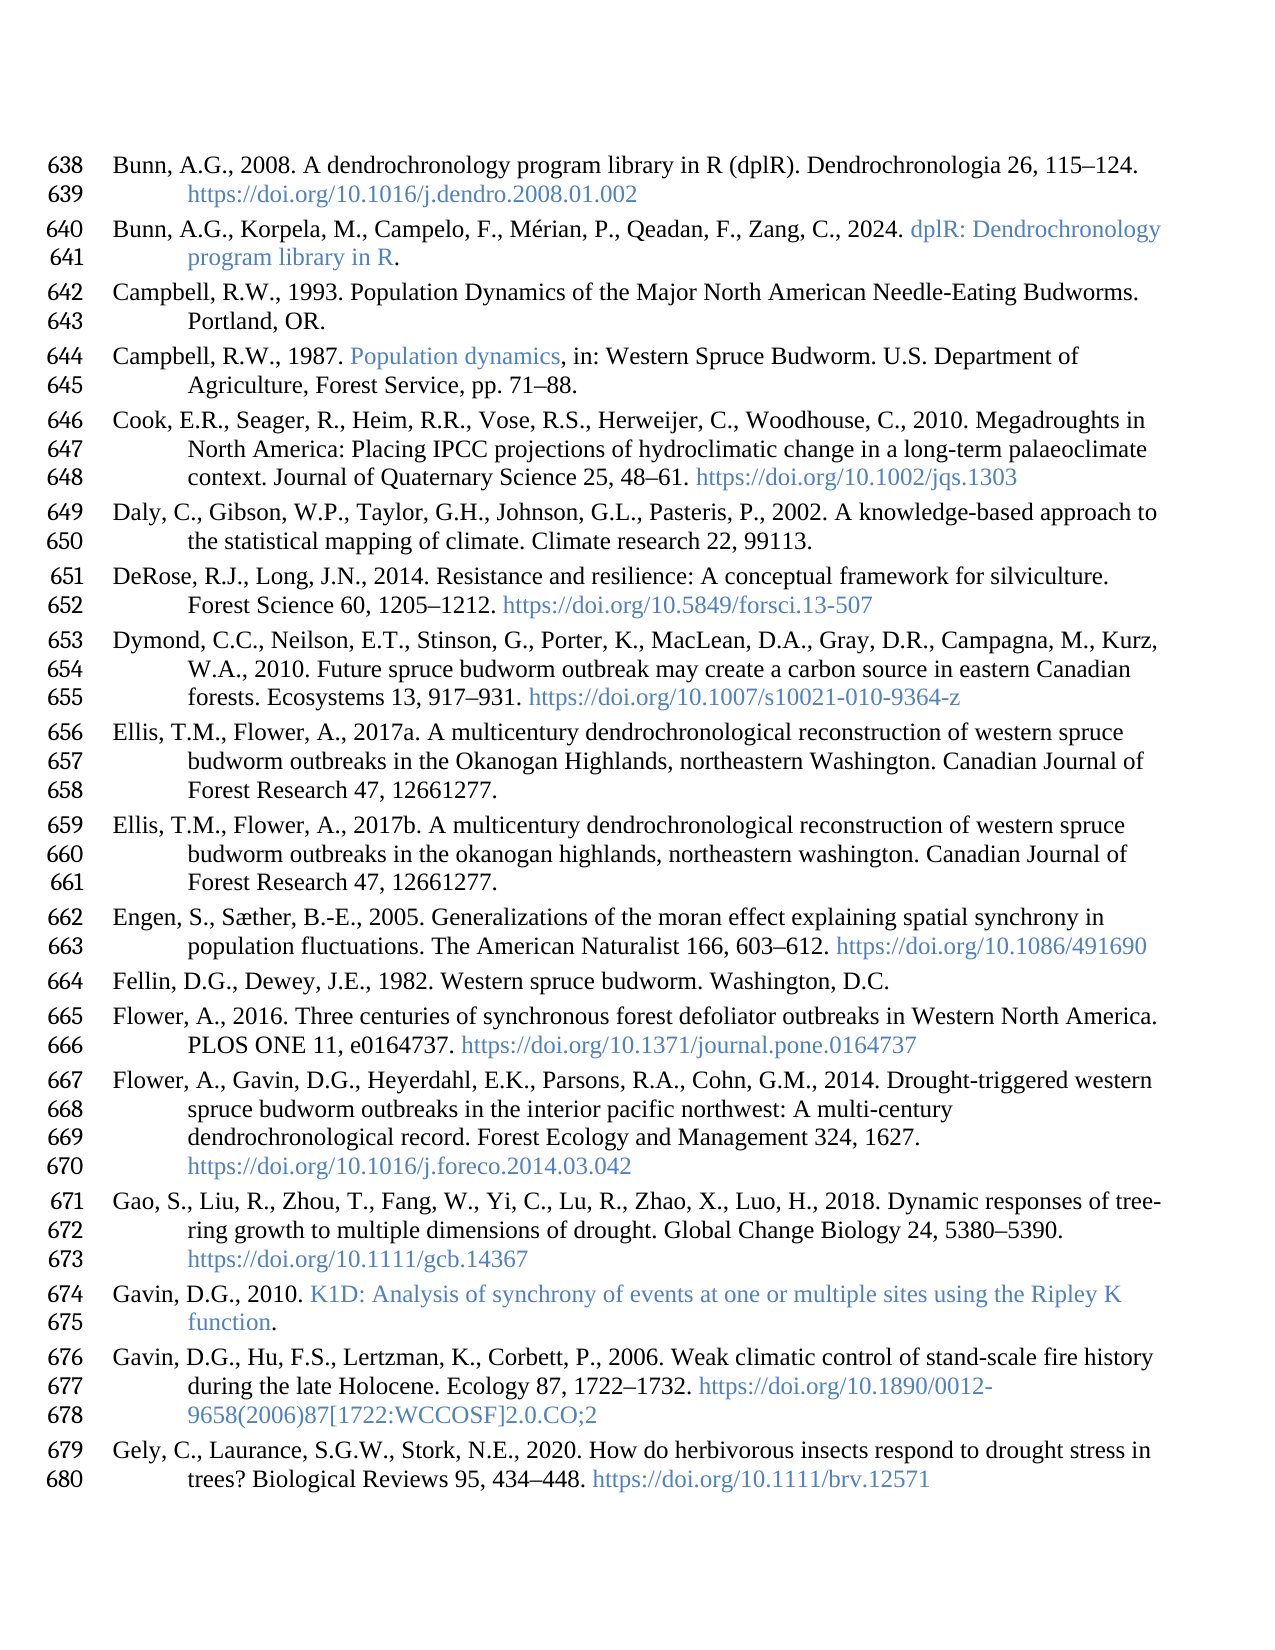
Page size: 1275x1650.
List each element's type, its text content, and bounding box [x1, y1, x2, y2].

text Cook, E.R., Seager, R., Heim, R.R., Vose, R.S., Herweijer, C., Woodhouse, C., 2010. Megadroughts in North America: Placing IPCC projections of hydroclimatic change in a long-term palaeoclimate context. Journal of Quaternary Science 25, 48–61. https://doi.org/10.1002/jqs.1303 [112, 405, 1162, 491]
text Campbell, R.W., 1993. Population Dynamics of the Major North American Needle-Eating Budworms. Portland, OR. [112, 277, 1162, 335]
text Fellin, D.G., Dewey, J.E., 1982. Western spruce budworm. Washington, D.C. [112, 966, 1162, 995]
text Campbell, R.W., 1987. Population dynamics, in: Western Spruce Budworm. U.S. Department of Agriculture, Forest Service, pp. 71–88. [112, 341, 1162, 399]
text Flower, A., Gavin, D.G., Heyerdahl, E.K., Parsons, R.A., Cohn, G.M., 2014. Drought-triggered western spruce budworm outbreaks in the interior pacific northwest: A multi-century dendrochronological record. Forest Ecology and Management 324, 1627. https://doi.org/10.1016/j.foreco.2014.03.042 [112, 1065, 1162, 1180]
text Dymond, C.C., Neilson, E.T., Stinson, G., Porter, K., MacLean, D.A., Gray, D.R., Campagna, M., Kurz, W.A., 2010. Future spruce budworm outbreak may create a carbon source in eastern Canadian forests. Ecosystems 13, 917–931. https://doi.org/10.1007/s10021-010-9364-z [112, 625, 1162, 711]
text Ellis, T.M., Flower, A., 2017b. A multicentury dendrochronological reconstruction of western spruce budworm outbreaks in the okanogan highlands, northeastern washington. Canadian Journal of Forest Research 47, 12661277. [112, 810, 1162, 896]
text Daly, C., Gibson, W.P., Taylor, G.H., Johnson, G.L., Pasteris, P., 2002. A knowledge-based approach to the statistical mapping of climate. Climate research 22, 99113. [112, 497, 1162, 555]
text Gavin, D.G., Hu, F.S., Lertzman, K., Corbett, P., 2006. Weak climatic control of stand-scale fire history during the late Holocene. Ecology 87, 1722–1732. https://doi.org/10.1890/0012-9658(2006)87[1722:WCCOSF]2.0.CO;2 [112, 1342, 1162, 1429]
text Gavin, D.G., 2010. K1D: Analysis of synchrony of events at one or multiple sites using the Ripley K function. [112, 1279, 1162, 1336]
text Gao, S., Liu, R., Zhou, T., Fang, W., Yi, C., Lu, R., Zhao, X., Luo, H., 2018. Dynamic responses of tree-ring growth to multiple dimensions of drought. Global Change Biology 24, 5380–5390. https://doi.org/10.1111/gcb.14367 [112, 1186, 1162, 1272]
text Flower, A., 2016. Three centuries of synchronous forest defoliator outbreaks in Western North America. PLOS ONE 11, e0164737. https://doi.org/10.1371/journal.pone.0164737 [112, 1001, 1162, 1059]
text DeRose, R.J., Long, J.N., 2014. Resistance and resilience: A conceptual framework for silviculture. Forest Science 60, 1205–1212. https://doi.org/10.5849/forsci.13-507 [112, 561, 1162, 619]
text Gely, C., Laurance, S.G.W., Stork, N.E., 2020. How do herbivorous insects respond to drought stress in trees? Biological Reviews 95, 434–448. https://doi.org/10.1111/brv.12571 [112, 1435, 1162, 1492]
text Ellis, T.M., Flower, A., 2017a. A multicentury dendrochronological reconstruction of western spruce budworm outbreaks in the Okanogan Highlands, northeastern Washington. Canadian Journal of Forest Research 47, 12661277. [112, 717, 1162, 804]
text Engen, S., Sæther, B.-E., 2005. Generalizations of the moran effect explaining spatial synchrony in population fluctuations. The American Naturalist 166, 603–612. https://doi.org/10.1086/491690 [112, 902, 1162, 960]
text Bunn, A.G., Korpela, M., Campelo, F., Mérian, P., Qeadan, F., Zang, C., 2024. dplR: Dendrochronology program library in R. [112, 214, 1162, 271]
text Bunn, A.G., 2008. A dendrochronology program library in R (dplR). Dendrochronologia 26, 115–124. https://doi.org/10.1016/j.dendro.2008.01.002 [112, 150, 1162, 207]
